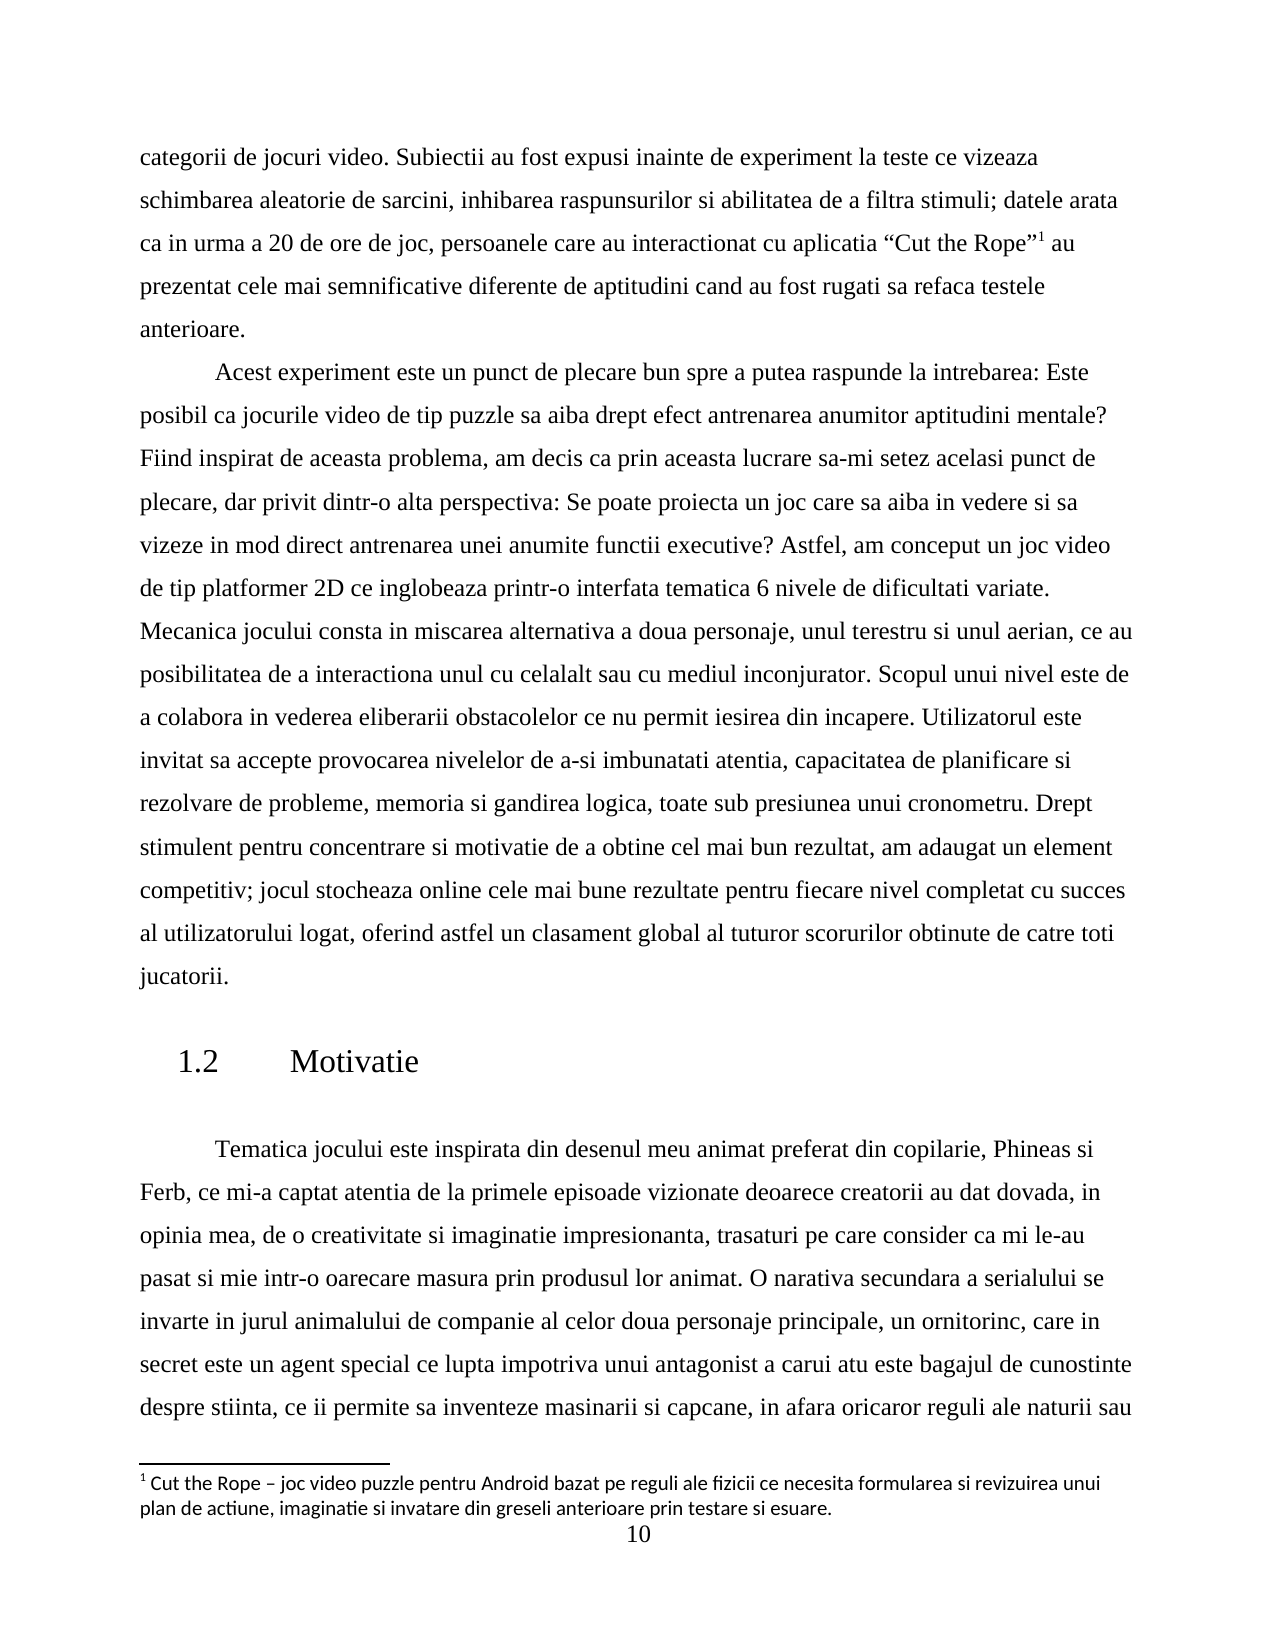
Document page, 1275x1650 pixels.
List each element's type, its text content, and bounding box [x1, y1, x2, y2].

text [139, 142, 1139, 343]
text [139, 1134, 1139, 1421]
text Acest experiment este un punct de plecare bun spre a putea raspunde la intrebarea: Este posibil ca jocurile video de tip puzzle sa aiba drept efect antrenarea anumitor aptitudini mentale? Fiind inspirat de aceasta problema, am decis ca prin aceasta lucrare sa-mi setez acelasi punct de plecare, dar privit dintr-o alta perspectiva: Se poate proiecta un joc care sa aiba in vedere si sa vizeze in mod direct antrenarea unei anumite functii executive? Astfel, am conceput un joc video de tip platformer 2D ce inglobeaza printr-o interfata tematica 6 nivele de dificultati variate. Mecanica jocului consta in miscarea alternativa a doua personaje, unul terestru si unul aerian, ce au posibilitatea de a interactiona unul cu celalalt sau cu mediul inconjurator. Scopul unui nivel este de a colabora in vederea eliberarii obstacolelor ce nu permit iesirea din incapere. Utilizatorul este invitat sa accepte provocarea nivelelor de a-si imbunatati atentia, capacitatea de planificare si rezolvare de probleme, memoria si gandirea logica, toate sub presiunea unui cronometru. Drept stimulent pentru concentrare si motivatie de a obtine cel mai bun rezultat, am adaugat un element competitiv; jocul stocheaza online cele mai bune rezultate pentru fiecare nivel completat cu succes al utilizatorului logat, oferind astfel un clasament global al tuturor scorurilor obtinute de catre toti jucatorii. [139, 357, 1139, 990]
subtitle Motivatie [177, 1042, 1139, 1080]
